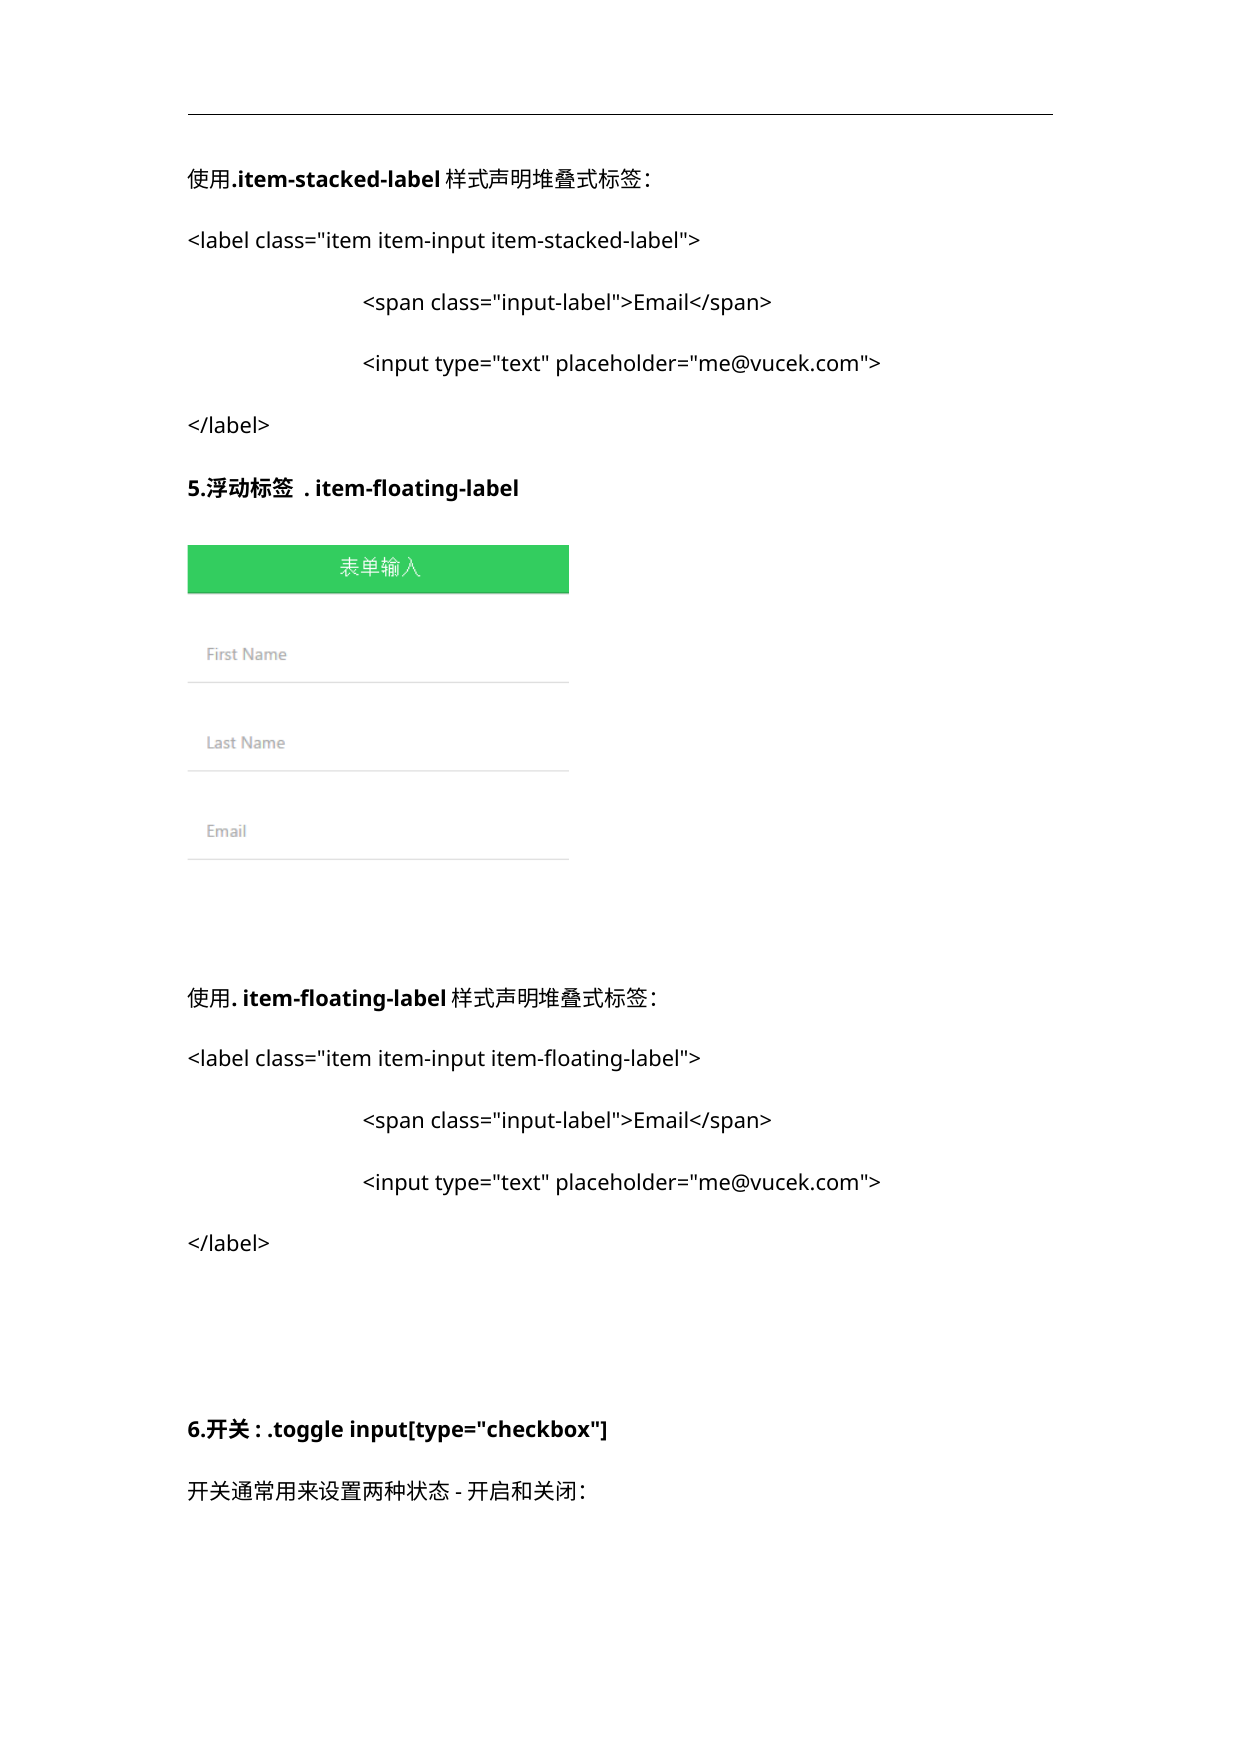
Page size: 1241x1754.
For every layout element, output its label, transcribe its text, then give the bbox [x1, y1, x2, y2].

text <span class="input-label">Email</span> [187, 1104, 1053, 1136]
text 开关通常用来设置两种状态 - 开启和关闭： [187, 1474, 1053, 1506]
text 使用.item-stacked-label样式声明堆叠式标签： [187, 162, 1053, 194]
text 使用. item-floating-label样式声明堆叠式标签： [187, 980, 1053, 1013]
text 6.开关 : .toggle input[type="checkbox"] [187, 1412, 1053, 1444]
picture [187, 545, 569, 877]
text <label class="item item-input item-floating-label"> [187, 1042, 1053, 1074]
text <input type="text" placeholder="me@vucek.com"> [187, 347, 1053, 379]
text <input type="text" placeholder="me@vucek.com"> [187, 1165, 1053, 1198]
text </label> [187, 1227, 1053, 1259]
text </label> [187, 409, 1053, 441]
text 5.浮动标签 . item-floating-label [187, 470, 1053, 503]
text <label class="item item-input item-stacked-label"> [187, 224, 1053, 256]
text <span class="input-label">Email</span> [187, 285, 1053, 318]
